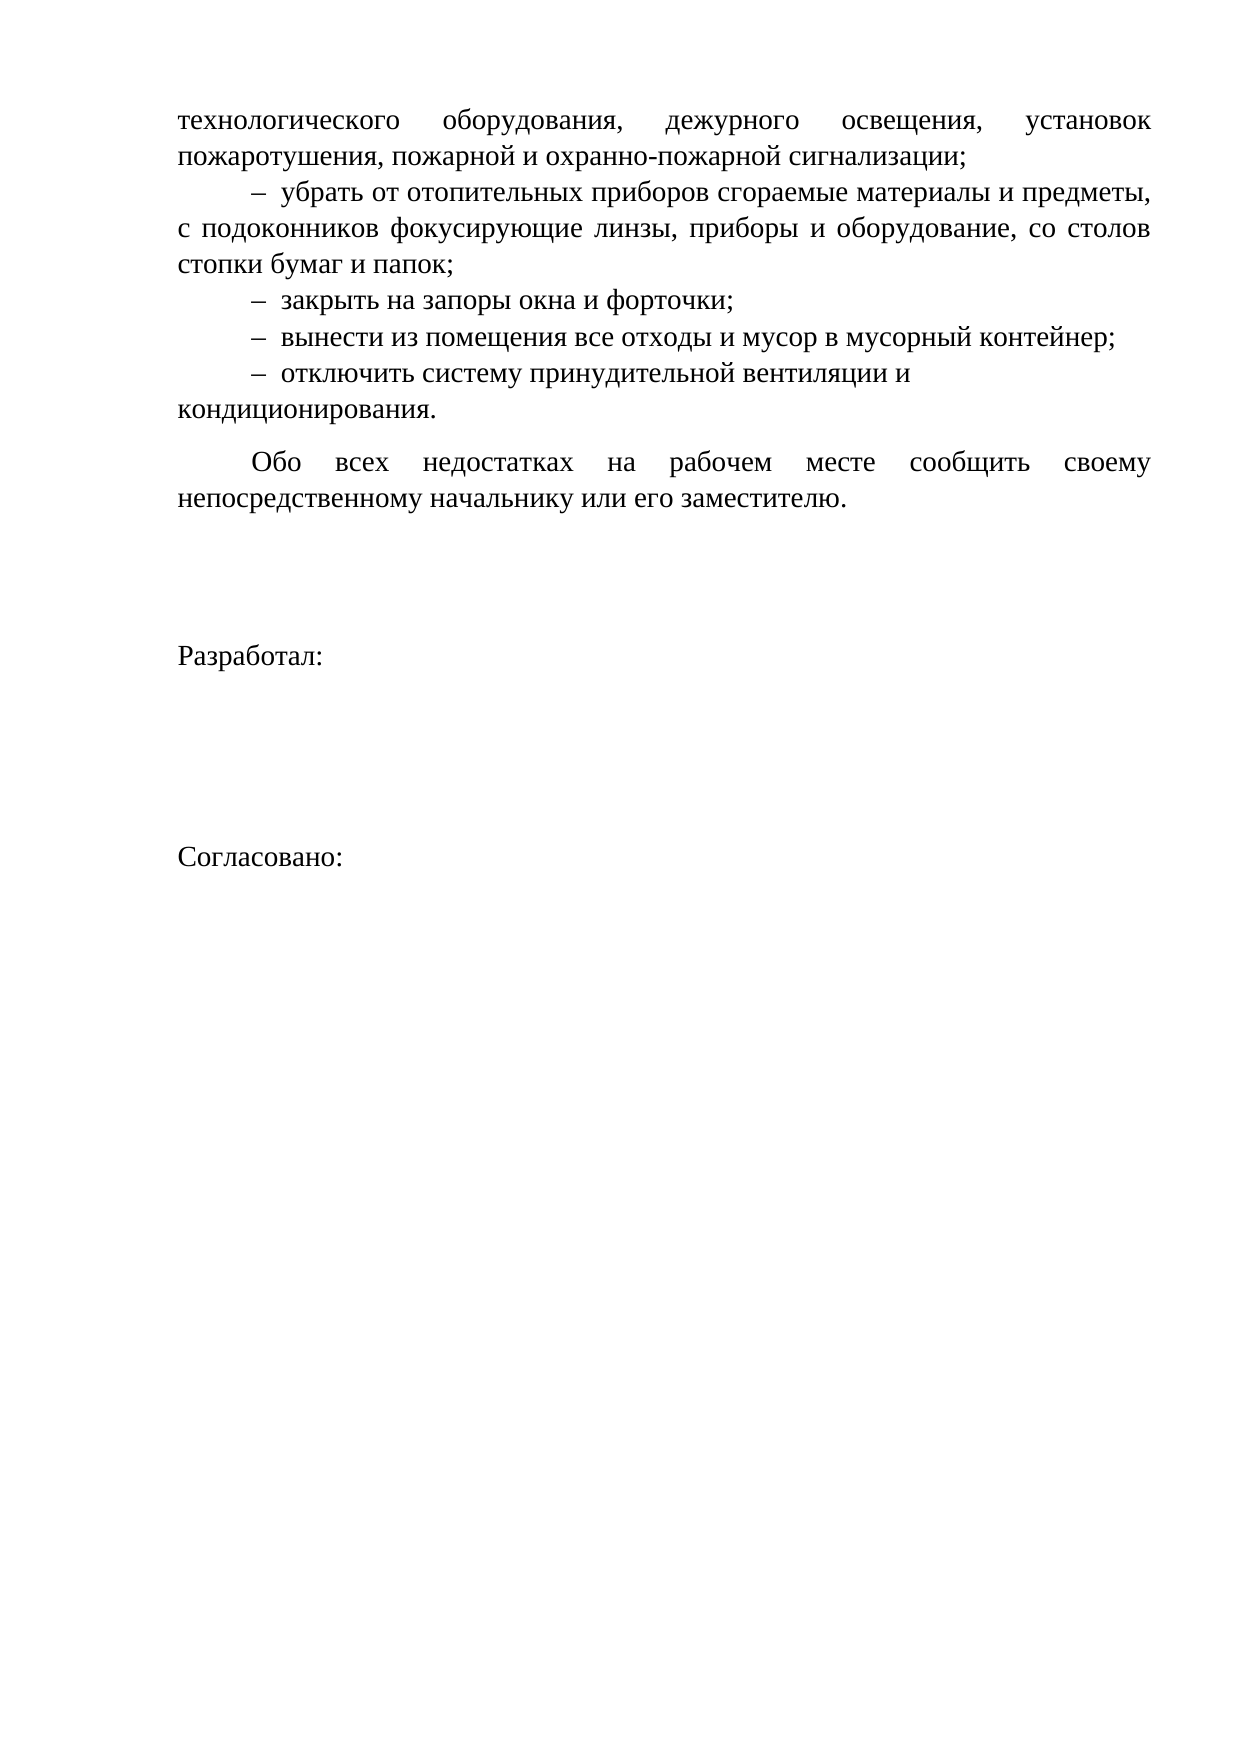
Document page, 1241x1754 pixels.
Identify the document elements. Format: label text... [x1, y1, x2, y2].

text Согласовано: [177, 839, 1152, 873]
list закрыть на запоры окна и форточки; [177, 282, 1152, 316]
list вынести из помещения все отходы и мусор в мусорный контейнер; [177, 319, 1152, 352]
list отключить систему принудительной вентиляции и кондиционирования. [177, 355, 1152, 424]
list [177, 102, 1152, 171]
text Обо всех недостатках на рабочем месте сообщить своему непосредственному начальнику или его заместителю. [177, 444, 1152, 513]
text Разработал: [177, 638, 1152, 672]
list убрать от отопительных приборов сгораемые материалы и предметы, с подоконников фокусирующие линзы, приборы и оборудование, со столов стопки бумаг и папок; [177, 174, 1152, 280]
